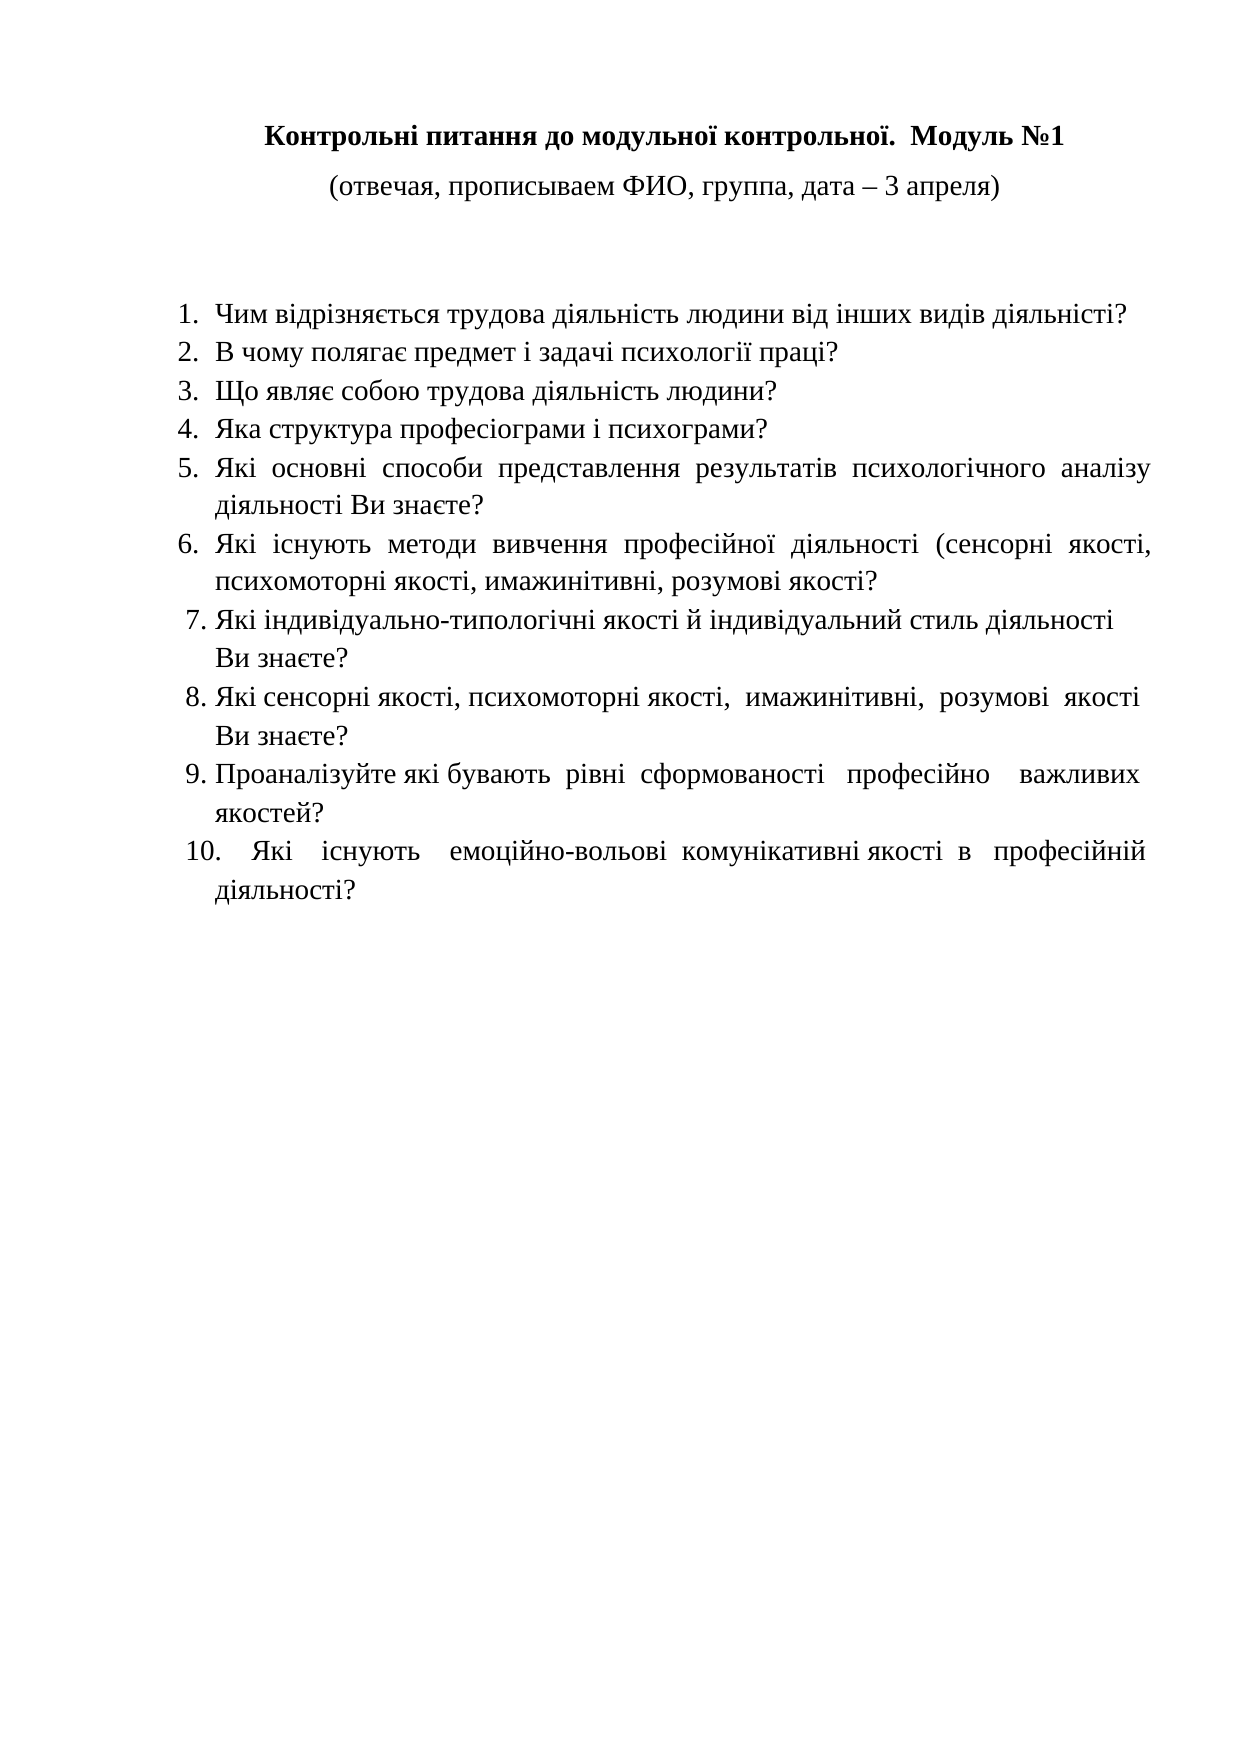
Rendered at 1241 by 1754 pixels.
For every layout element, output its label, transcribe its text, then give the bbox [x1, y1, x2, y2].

text (отвечая, прописываем ФИО, группа, дата – 3 апреля) [177, 168, 1152, 202]
text Контрольні питання до модульної контрольної. Модуль №1 [177, 118, 1152, 152]
list Які індивідуально-типологічні якості й індивідуальний стиль діяльності Ви знаєте? [185, 602, 1152, 674]
list Які існують емоційно-вольові комунікативні якості в професійній діяльності? [185, 833, 1152, 905]
list Проаналізуйте які бувають рівні сформованості професійно важливих якостей? [185, 756, 1152, 828]
list Чим відрізняється трудова діяльність людини від інших видів діяльністі? [177, 296, 1152, 329]
list Яка структура професіограми і психограми? [177, 411, 1152, 445]
list Які сенсорні якості, психомоторні якості, имажинітивні, розумові якості Ви знаєте? [185, 679, 1152, 751]
list В чому полягає предмет і задачі психології праці? [177, 334, 1152, 368]
list Що являє собою трудова діяльність людини? [177, 373, 1152, 406]
list Які існують методи вивчення професійної діяльності (сенсорні якості, психомоторні якості, имажинітивні, розумові якості? [177, 526, 1152, 597]
list Які основні способи представлення результатів психологічного аналізу діяльності Ви знаєте? [177, 450, 1152, 521]
